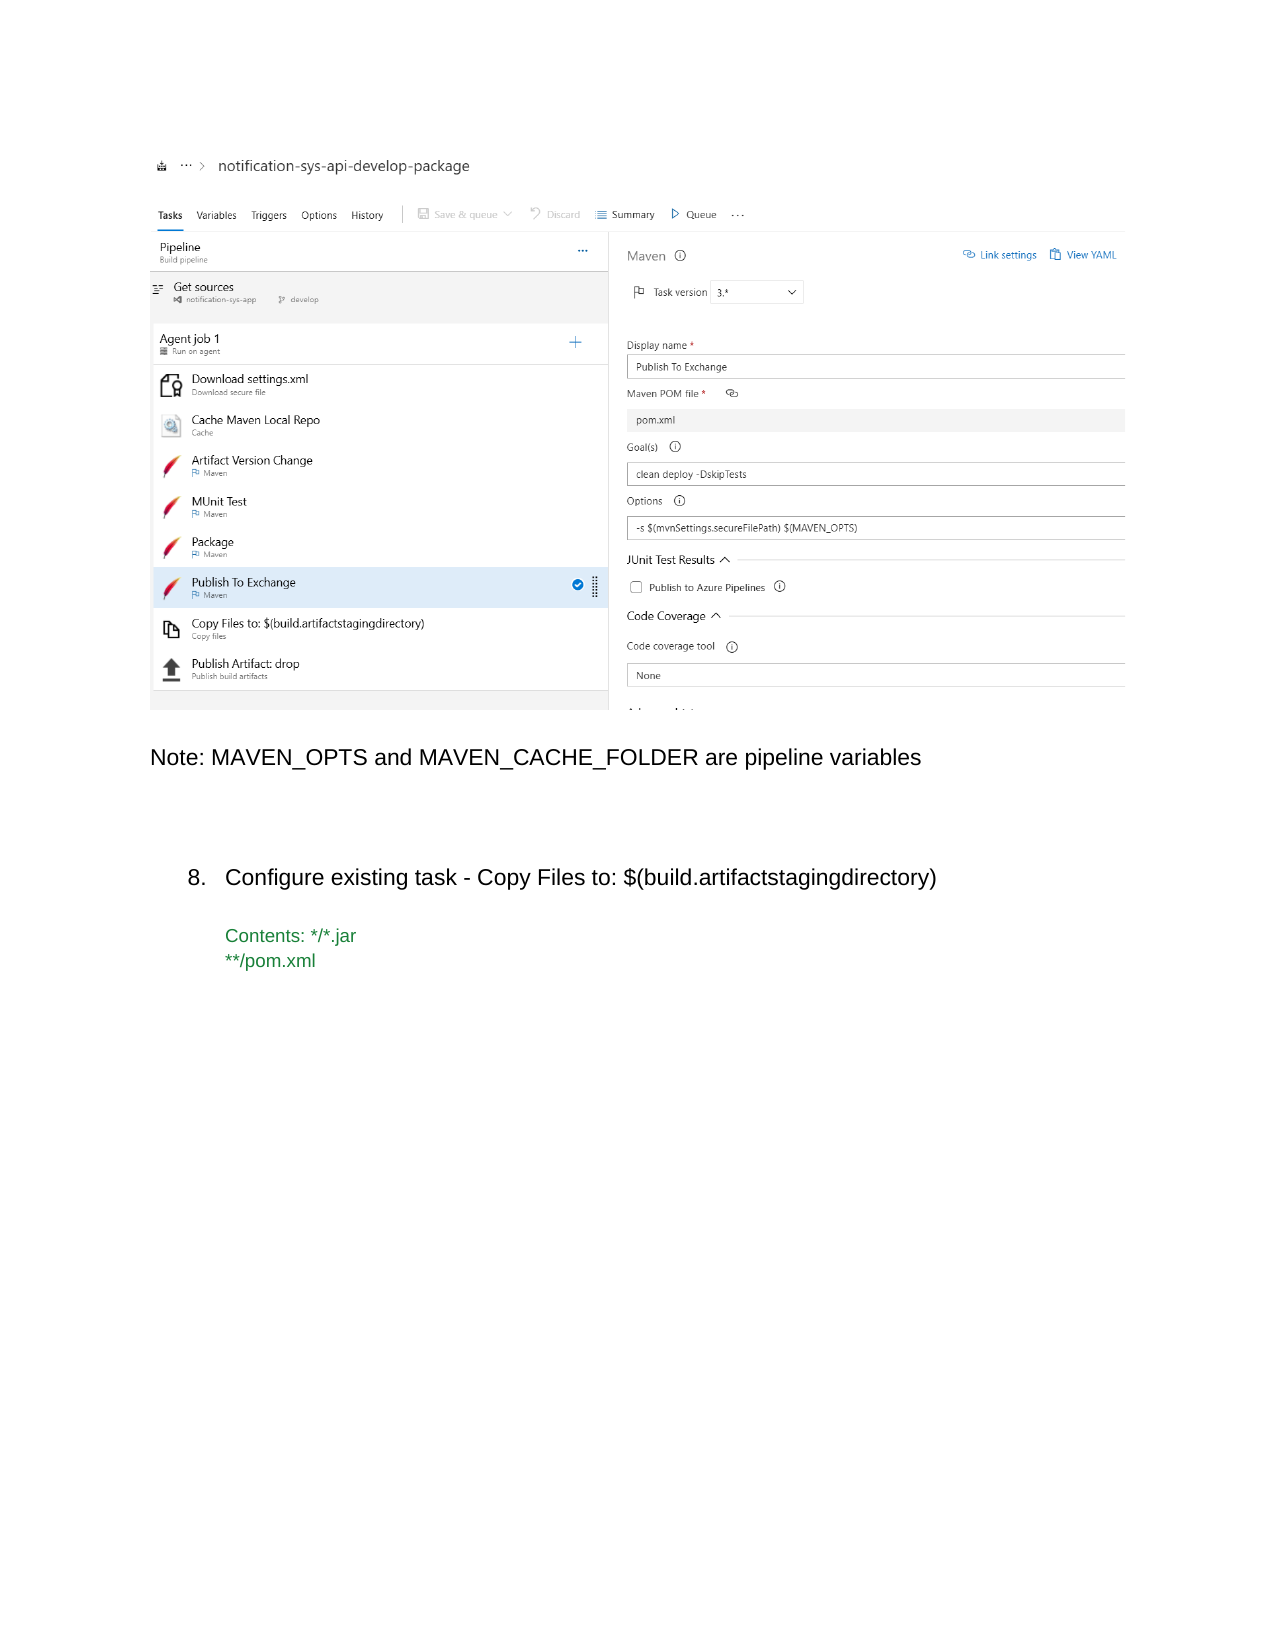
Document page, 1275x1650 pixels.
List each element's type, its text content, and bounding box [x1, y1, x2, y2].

list Configure existing task - Copy Files to: $(build.artifactstagingdirectory) [187, 864, 1125, 891]
picture [150, 150, 1125, 710]
text **/pom.xml [225, 949, 1125, 971]
text Contents: */*.jar [225, 925, 1125, 946]
text Note: MAVEN_OPTS and MAVEN_CACHE_FOLDER are pipeline variables [150, 743, 1125, 800]
